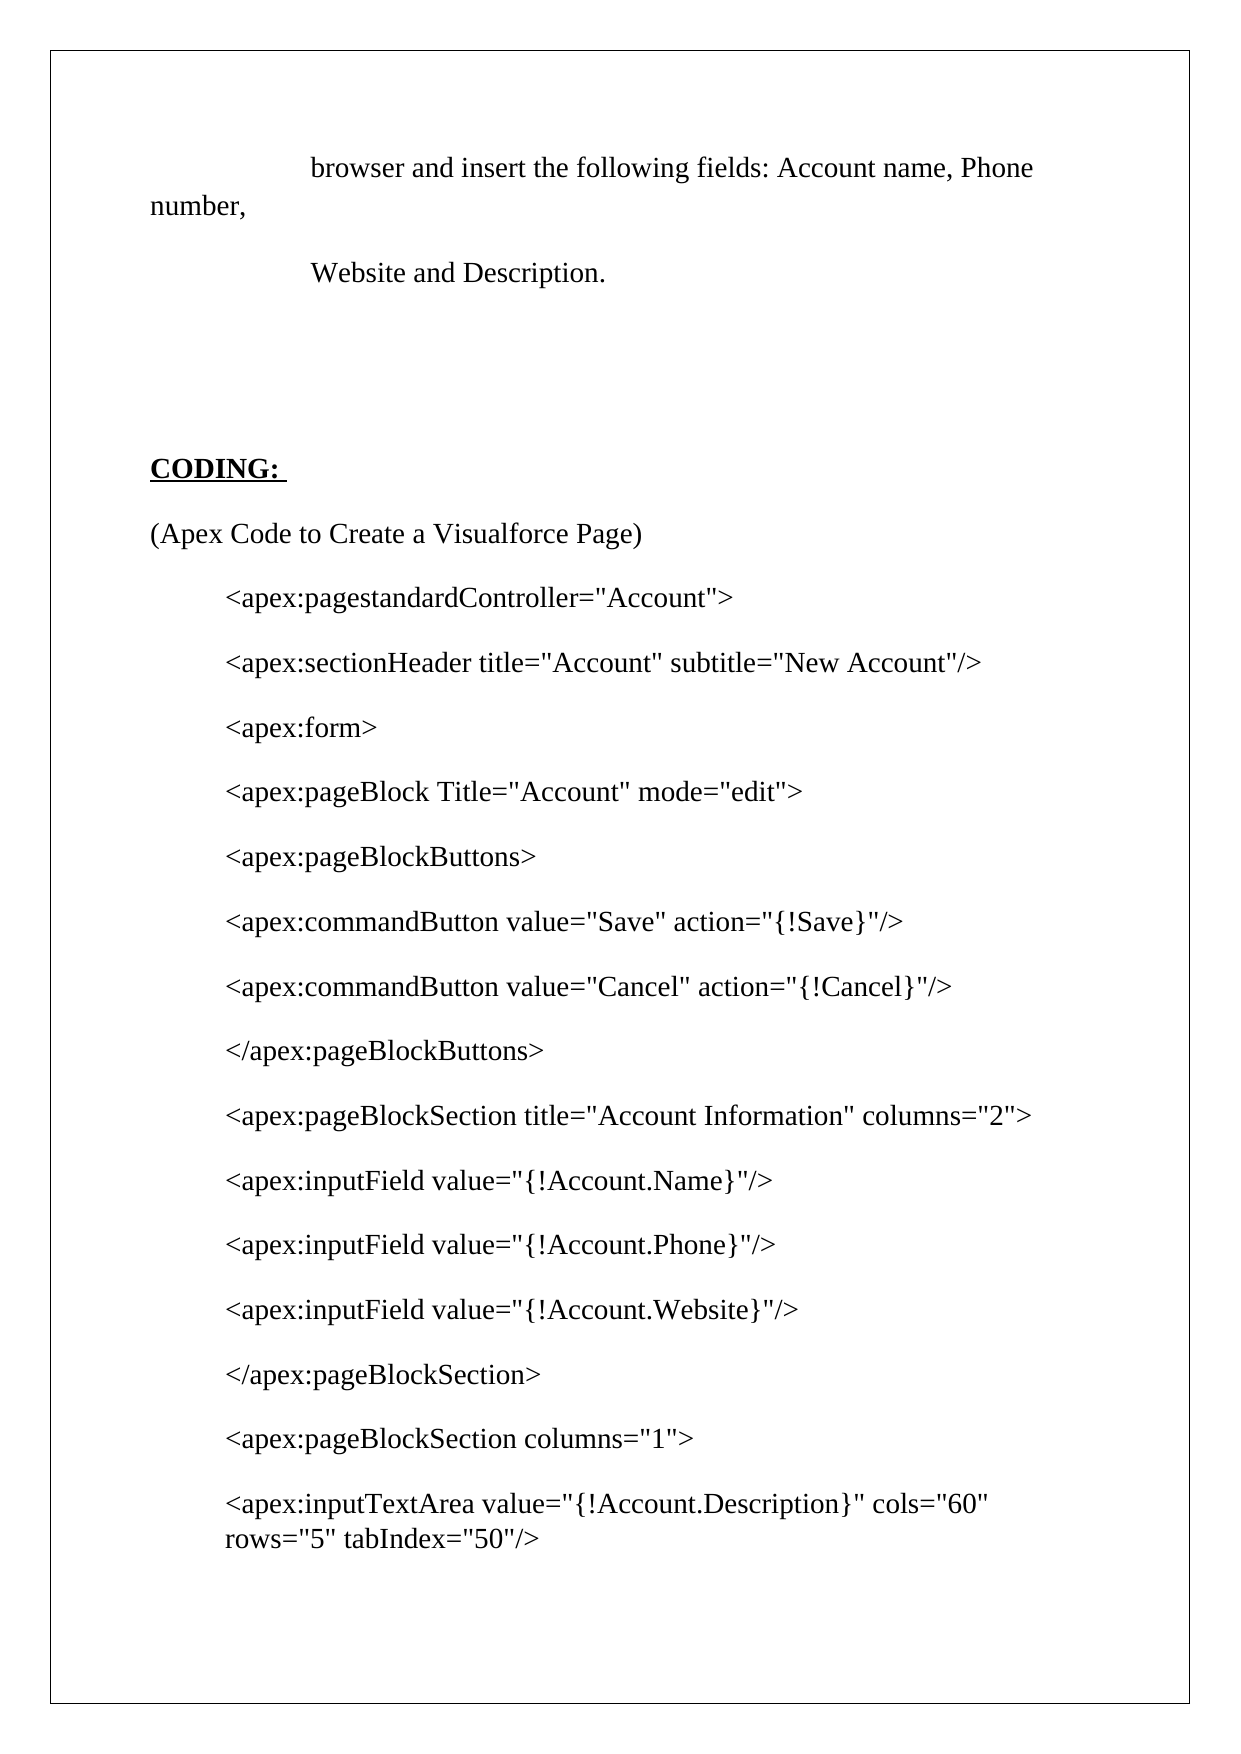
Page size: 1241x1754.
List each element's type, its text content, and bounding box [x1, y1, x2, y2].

text <apex:pageBlockSection title="Account Information" columns="2"> [225, 1098, 1090, 1132]
text </apex:pageBlockButtons> [225, 1033, 1090, 1067]
text browser and insert the following fields: Account name, Phone number, [150, 150, 1090, 221]
text CODING: [150, 451, 1090, 485]
text <apex:commandButton value="Save" action="{!Save}"/> [225, 904, 1090, 937]
text <apex:pageBlockSection columns="1"> [225, 1421, 1090, 1455]
text <apex:form> [225, 710, 1090, 743]
text <apex:inputField value="{!Account.Website}"/> [225, 1292, 1090, 1326]
text <apex:pageBlockButtons> [225, 839, 1090, 873]
text <apex:pagestandardController="Account"> [225, 581, 1090, 614]
text </apex:pageBlockSection> [225, 1357, 1090, 1390]
text Website and Description. [150, 255, 1090, 288]
text <apex:inputField value="{!Account.Name}"/> [225, 1163, 1090, 1196]
text <apex:inputField value="{!Account.Phone}"/> [225, 1227, 1090, 1261]
text (Apex Code to Create a Visualforce Page) [150, 516, 1090, 549]
text <apex:sectionHeader title="Account" subtitle="New Account"/> [225, 645, 1090, 679]
text <apex:pageBlock Title="Account" mode="edit"> [225, 774, 1090, 808]
text <apex:inputTextArea value="{!Account.Description}" cols="60" rows="5" tabIndex="50"/> [225, 1486, 1090, 1555]
text <apex:commandButton value="Cancel" action="{!Cancel}"/> [225, 969, 1090, 1002]
